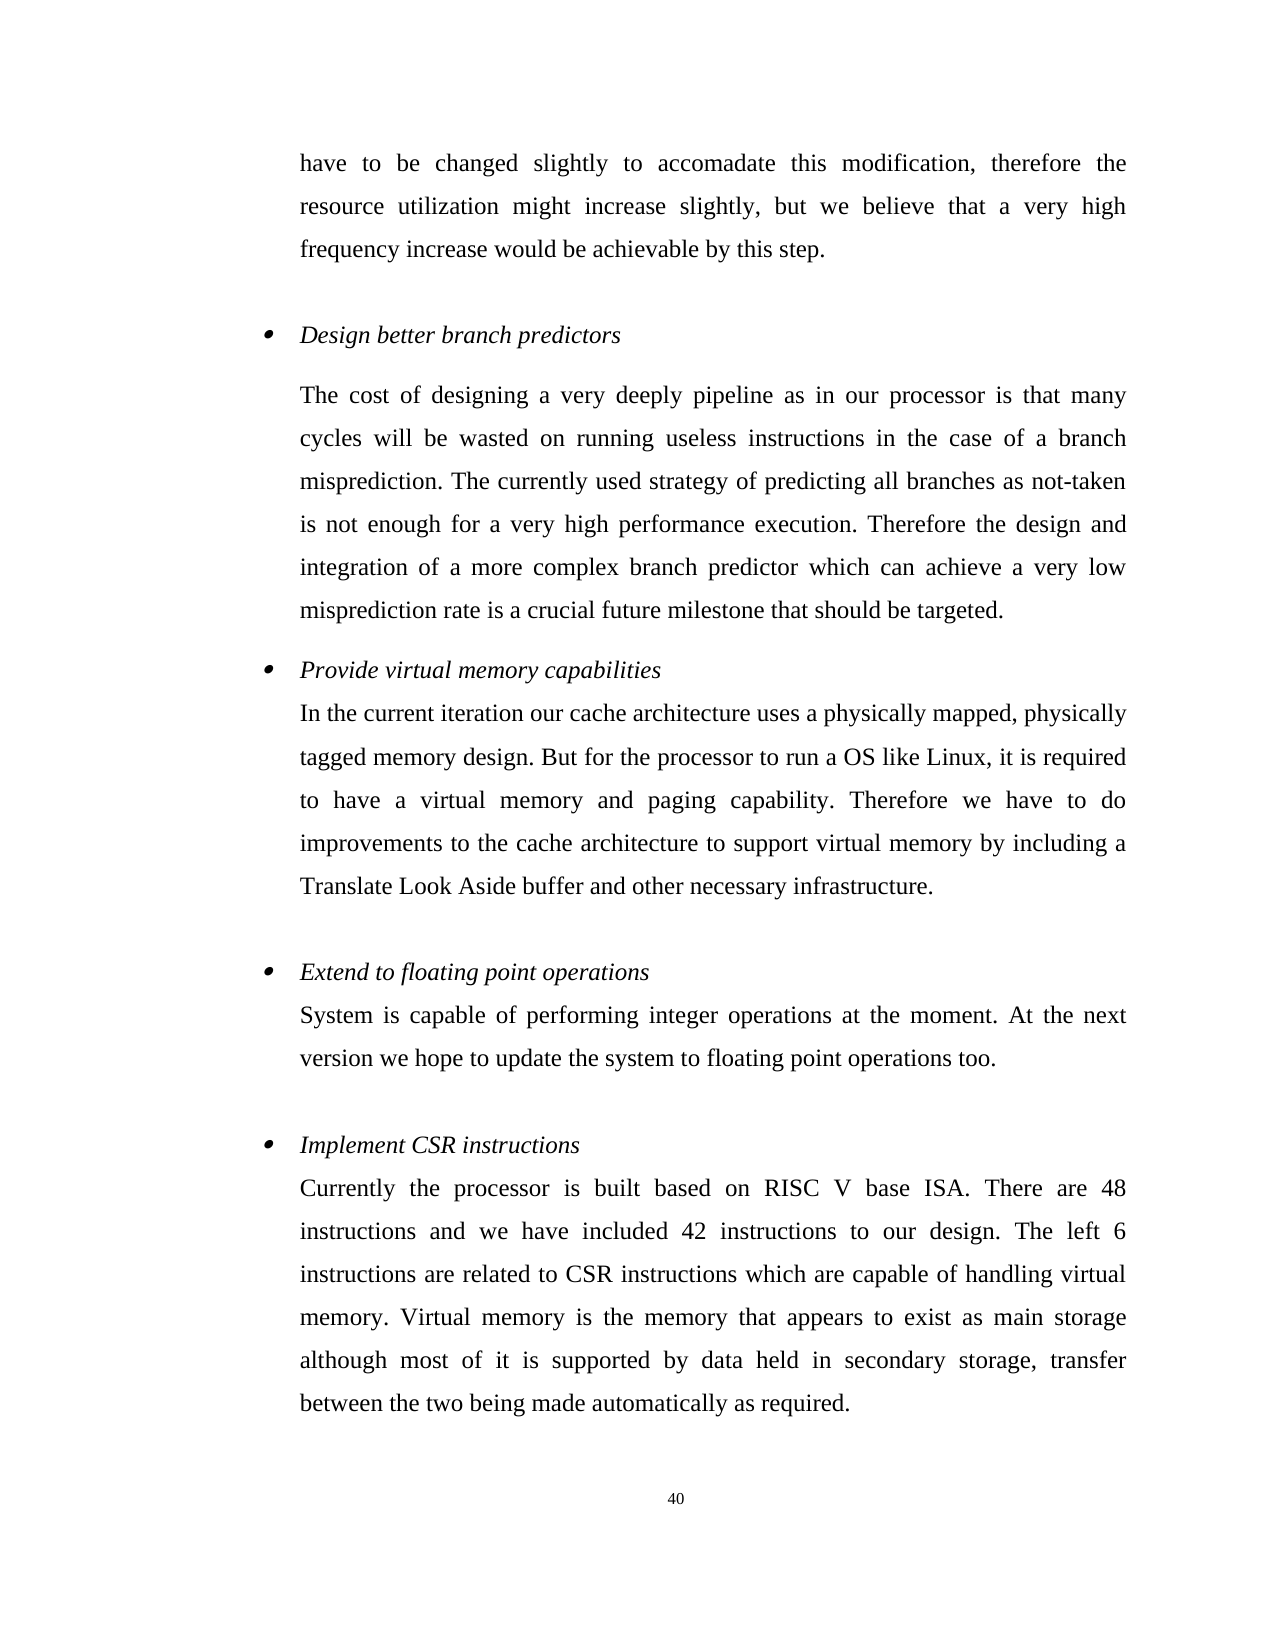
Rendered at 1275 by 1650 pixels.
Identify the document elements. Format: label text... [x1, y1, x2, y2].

list In the current iteration our cache architecture uses a physically mapped, physically tagged memory design. But for the processor to run a OS like Linux, it is required to have a virtual memory and paging capability. Therefore we have to do improvements to the cache architecture to support virtual memory by including a Translate Look Aside buffer and other necessary infrastructure. [299, 698, 1127, 900]
list Implement CSR instructions [262, 1130, 1127, 1158]
list Extend to floating point operations [262, 957, 1127, 986]
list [299, 148, 1127, 263]
text The cost of designing a very deeply pipeline as in our processor is that many cycles will be wasted on running useless instructions in the case of a branch misprediction. The currently used strategy of predicting all branches as not-taken is not enough for a very high performance execution. Therefore the design and integration of a more complex branch predictor which can achieve a very low misprediction rate is a crucial future milestone that should be targeted. [299, 380, 1127, 624]
list System is capable of performing integer operations at the moment. At the next version we hope to update the system to floating point operations too. [299, 1000, 1127, 1072]
list Design better branch predictors [262, 320, 1127, 349]
list Provide virtual memory capabilities [262, 655, 1127, 684]
list Currently the processor is built based on RISC V base ISA. There are 48 instructions and we have included 42 instructions to our design. The left 6 instructions are related to CSR instructions which are capable of handling virtual memory. Virtual memory is the memory that appears to exist as main storage although most of it is supported by data held in secondary storage, transfer between the two being made automatically as required. [299, 1173, 1127, 1417]
